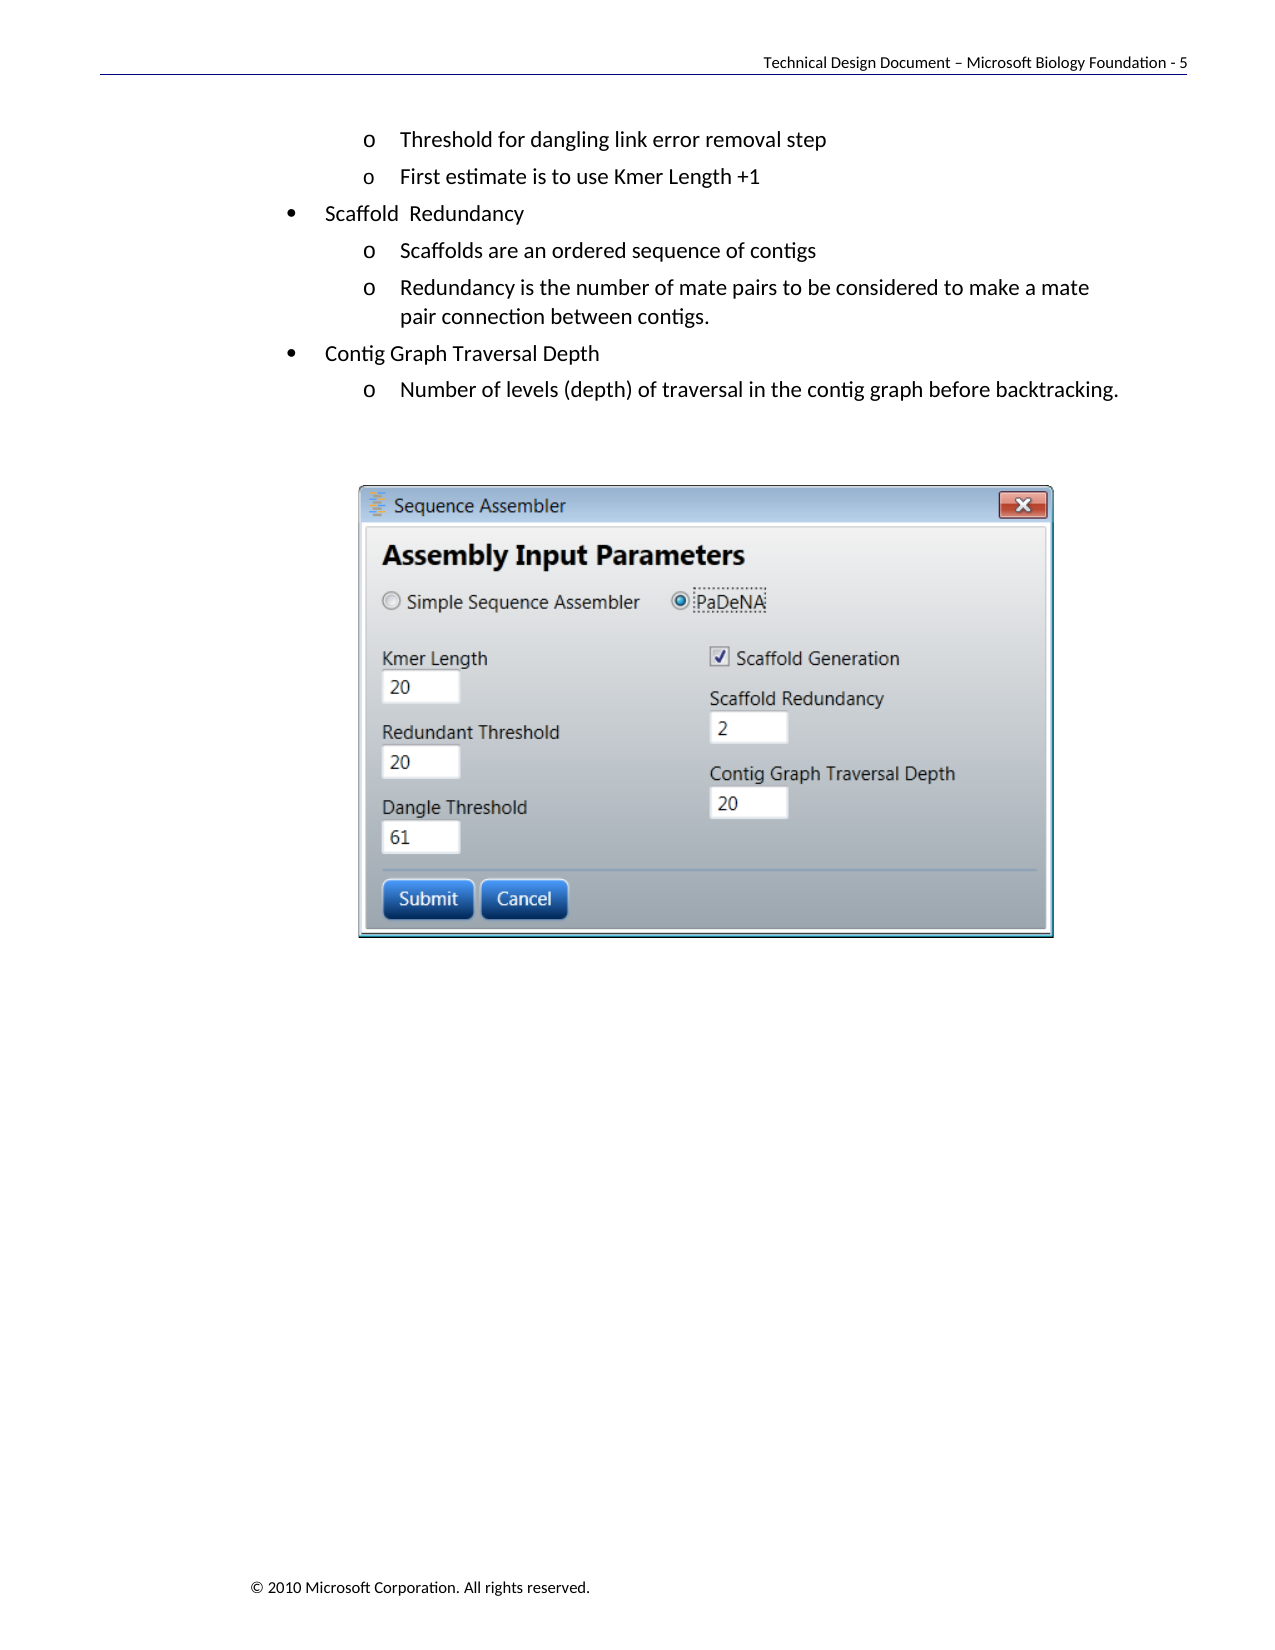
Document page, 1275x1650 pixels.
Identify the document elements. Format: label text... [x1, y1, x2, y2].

list Threshold for dangling link error removal step [362, 125, 1125, 154]
picture [358, 485, 1054, 938]
list Scaffolds are an ordered sequence of contigs [362, 236, 1125, 265]
list Number of levels (depth) of traversal in the contig graph before backtracking. [362, 375, 1125, 404]
list Contig Graph Traversal Depth [287, 339, 1125, 367]
list Scaffold Redundancy [287, 199, 1125, 227]
list First estimate is to use Kmer Length +1 [362, 162, 1125, 191]
list Redundancy is the number of mate pairs to be considered to make a mate pair connection between contigs. [362, 273, 1125, 330]
